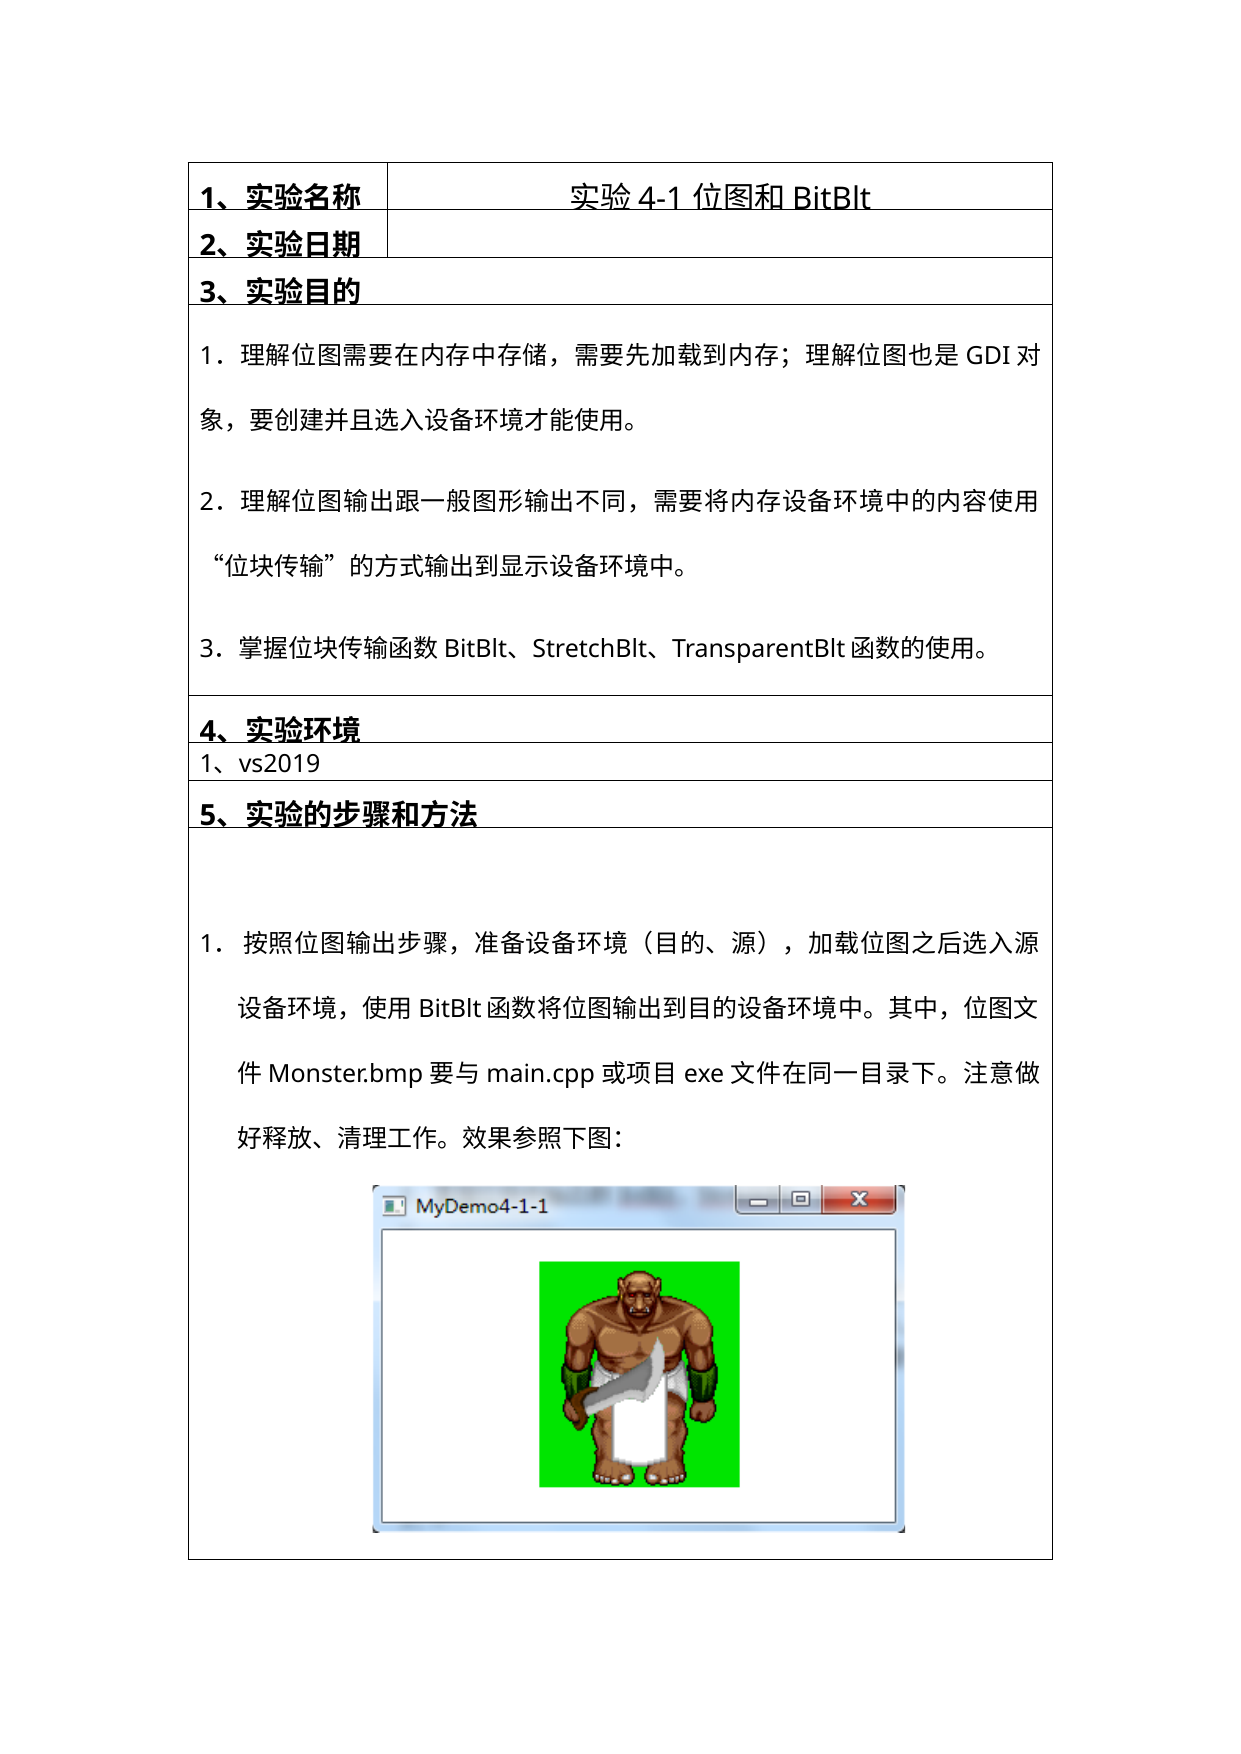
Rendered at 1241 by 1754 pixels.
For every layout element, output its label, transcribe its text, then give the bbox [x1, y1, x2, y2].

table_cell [189, 828, 1052, 1559]
table_cell 4、实验环境 [189, 696, 1052, 742]
table_cell 2、实验日期 [189, 210, 387, 257]
table_cell 5、实验的步骤和方法 [189, 781, 1052, 827]
table_cell 3、实验目的 [189, 258, 1052, 304]
table_header 实验4-1 位图和BitBlt [388, 163, 1052, 209]
table_cell [388, 210, 1052, 257]
table_cell 1、vs2019 [189, 743, 1052, 779]
table_cell 1．理解位图需要在内存中存储，需要先加载到内存；理解位图也是GDI对象，要创建并且选入设备环境才能使用。 2．理解位图输出跟一般图形输出不同，需要将内存设备环境中的内容使用“位块传输”的方式输出到显示设备环境中。 3．掌握位块传输函数BitBlt、StretchBlt、TransparentBlt函数的使用。 [189, 305, 1052, 695]
picture [372, 1185, 906, 1533]
table_header 1、实验名称 [189, 163, 387, 209]
